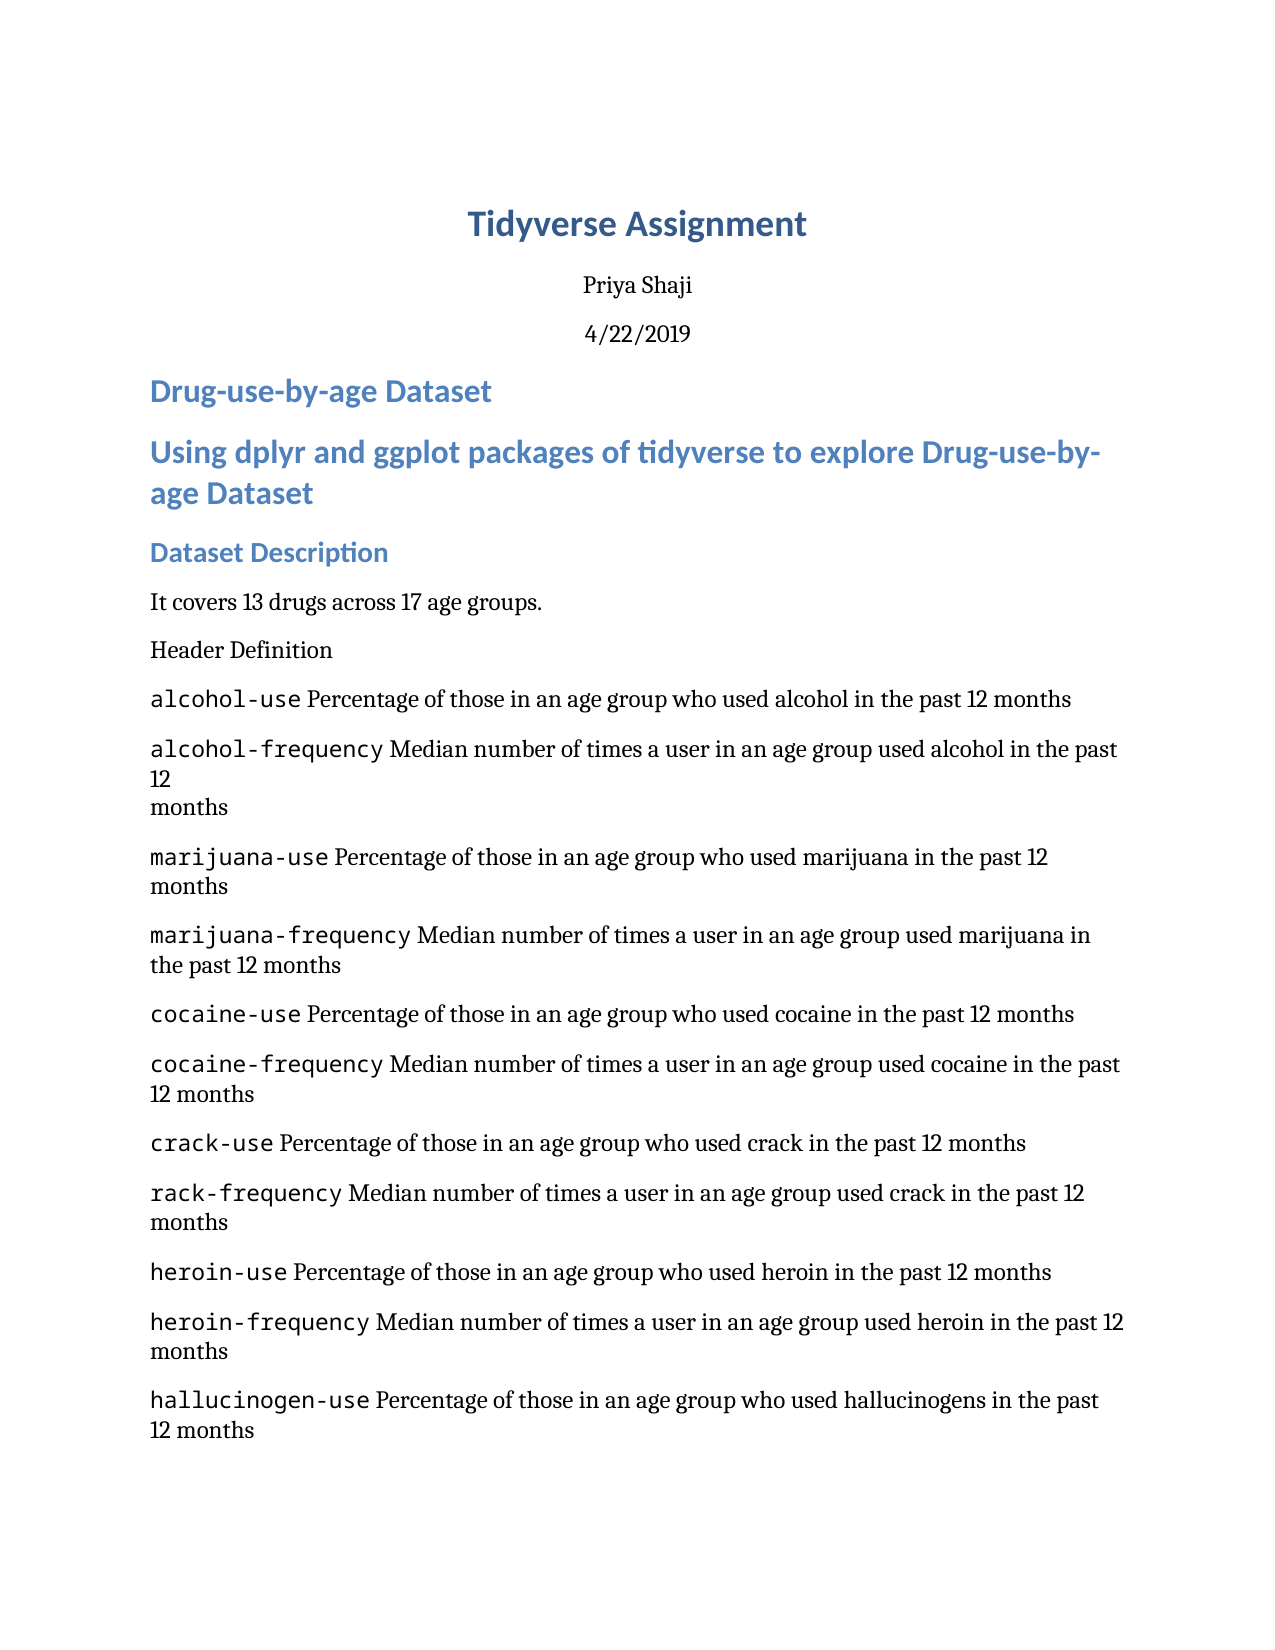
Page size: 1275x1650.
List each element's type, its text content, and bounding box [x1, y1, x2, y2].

text marijuana-frequency Median number of times a user in an age group used marijuana in the past 12 months [150, 919, 1125, 979]
subtitle Using dplyr and ggplot packages of tidyverse to explore Drug-use-by-age Dataset [150, 432, 1125, 513]
title Tidyverse Assignment [150, 200, 1125, 246]
text cocaine-use Percentage of those in an age group who used cocaine in the past 12 months [150, 998, 1125, 1029]
text Priya Shaji [150, 271, 1125, 299]
text marijuana-use Percentage of those in an age group who used marijuana in the past 12 months [150, 841, 1125, 901]
text heroin-frequency Median number of times a user in an age group used heroin in the past 12 months [150, 1306, 1125, 1366]
text alcohol-frequency Median number of times a user in an age group used alcohol in the past 12 months [150, 733, 1125, 822]
text alcohol-use Percentage of those in an age group who used alcohol in the past 12 months [150, 683, 1125, 714]
text hallucinogen-use Percentage of those in an age group who used hallucinogens in the past 12 months [150, 1384, 1125, 1444]
subtitle Dataset Description [150, 534, 1125, 569]
text rack-frequency Median number of times a user in an age group used crack in the past 12 months [150, 1177, 1125, 1237]
text cocaine-frequency Median number of times a user in an age group used cocaine in the past 12 months [150, 1048, 1125, 1108]
text crack-use Percentage of those in an age group who used crack in the past 12 months [150, 1127, 1125, 1158]
subtitle Drug-use-by-age Dataset [150, 370, 1125, 411]
text It covers 13 drugs across 17 age groups. [150, 588, 1125, 617]
text Header Definition [150, 636, 1125, 664]
text 4/22/2019 [150, 320, 1125, 349]
text heroin-use Percentage of those in an age group who used heroin in the past 12 months [150, 1256, 1125, 1287]
